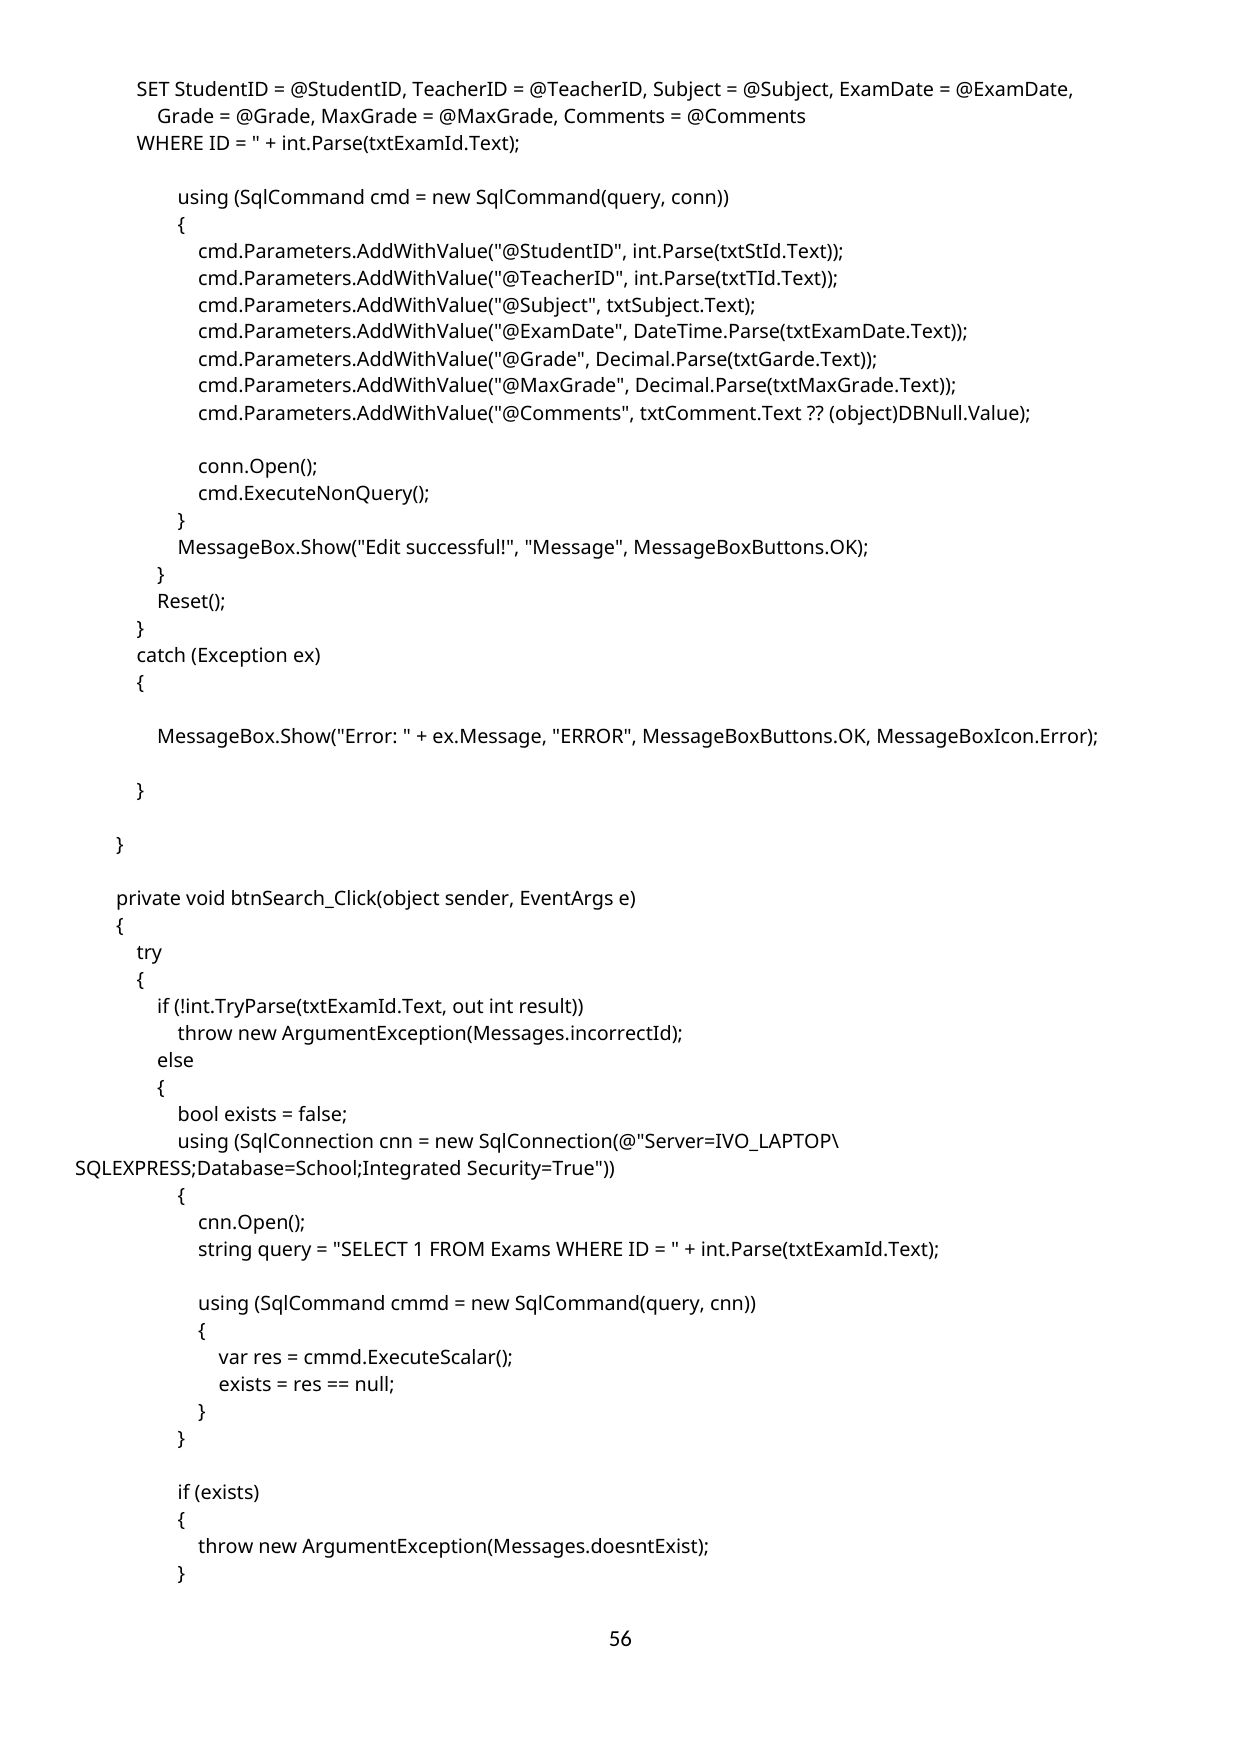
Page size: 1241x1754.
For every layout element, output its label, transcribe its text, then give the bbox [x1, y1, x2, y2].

text { [75, 668, 1165, 696]
text } [75, 1559, 1165, 1586]
text cmd.Parameters.AddWithValue("@MaxGrade", Decimal.Parse(txtMaxGrade.Text)); [75, 372, 1165, 399]
text if (!int.TryParse(txtExamId.Text, out int result)) [75, 992, 1165, 1019]
text private void btnSearch_Click(object sender, EventArgs e) [75, 884, 1165, 911]
text MessageBox.Show("Error: " + ex.Message, "ERROR", MessageBoxButtons.OK, MessageBoxIcon.Error); [75, 722, 1165, 749]
text { [75, 1316, 1165, 1343]
text { [75, 1505, 1165, 1532]
text { [75, 210, 1165, 237]
text cmd.Parameters.AddWithValue("@ExamDate", DateTime.Parse(txtExamDate.Text)); [75, 318, 1165, 345]
text cmd.Parameters.AddWithValue("@Subject", txtSubject.Text); [75, 291, 1165, 318]
text { [75, 1181, 1165, 1208]
text } [75, 1397, 1165, 1424]
text { [75, 965, 1165, 992]
text var res = cmmd.ExecuteScalar(); [75, 1343, 1165, 1370]
text Reset(); [75, 588, 1165, 614]
text bool exists = false; [75, 1100, 1165, 1127]
text using (SqlConnection cnn = new SqlConnection(@"Server=IVO_LAPTOP\SQLEXPRESS;Database=School;Integrated Security=True")) [75, 1127, 1165, 1181]
text } [75, 507, 1165, 534]
text cnn.Open(); [75, 1208, 1165, 1235]
text throw new ArgumentException(Messages.doesntExist); [75, 1532, 1165, 1559]
text SET StudentID = @StudentID, TeacherID = @TeacherID, Subject = @Subject, ExamDate = @ExamDate, [75, 75, 1165, 102]
text cmd.Parameters.AddWithValue("@StudentID", int.Parse(txtStId.Text)); [75, 237, 1165, 264]
text if (exists) [75, 1478, 1165, 1505]
text cmd.Parameters.AddWithValue("@TeacherID", int.Parse(txtTId.Text)); [75, 264, 1165, 291]
text using (SqlCommand cmd = new SqlCommand(query, conn)) [75, 183, 1165, 210]
text } [75, 561, 1165, 588]
text } [75, 614, 1165, 642]
text { [75, 911, 1165, 938]
text string query = "SELECT 1 FROM Exams WHERE ID = " + int.Parse(txtExamId.Text); [75, 1235, 1165, 1262]
text cmd.ExecuteNonQuery(); [75, 480, 1165, 507]
text try [75, 938, 1165, 965]
text { [75, 1073, 1165, 1100]
text conn.Open(); [75, 453, 1165, 480]
text } [75, 830, 1165, 857]
text cmd.Parameters.AddWithValue("@Grade", Decimal.Parse(txtGarde.Text)); [75, 345, 1165, 372]
text throw new ArgumentException(Messages.incorrectId); [75, 1019, 1165, 1046]
text else [75, 1046, 1165, 1073]
text using (SqlCommand cmmd = new SqlCommand(query, cnn)) [75, 1289, 1165, 1316]
text catch (Exception ex) [75, 642, 1165, 668]
text cmd.Parameters.AddWithValue("@Comments", txtComment.Text ?? (object)DBNull.Value); [75, 399, 1165, 426]
text Grade = @Grade, MaxGrade = @MaxGrade, Comments = @Comments [75, 102, 1165, 129]
text MessageBox.Show("Edit successful!", "Message", MessageBoxButtons.OK); [75, 534, 1165, 561]
text } [75, 776, 1165, 803]
text exists = res == null; [75, 1370, 1165, 1397]
text } [75, 1424, 1165, 1451]
text WHERE ID = " + int.Parse(txtExamId.Text); [75, 129, 1165, 156]
